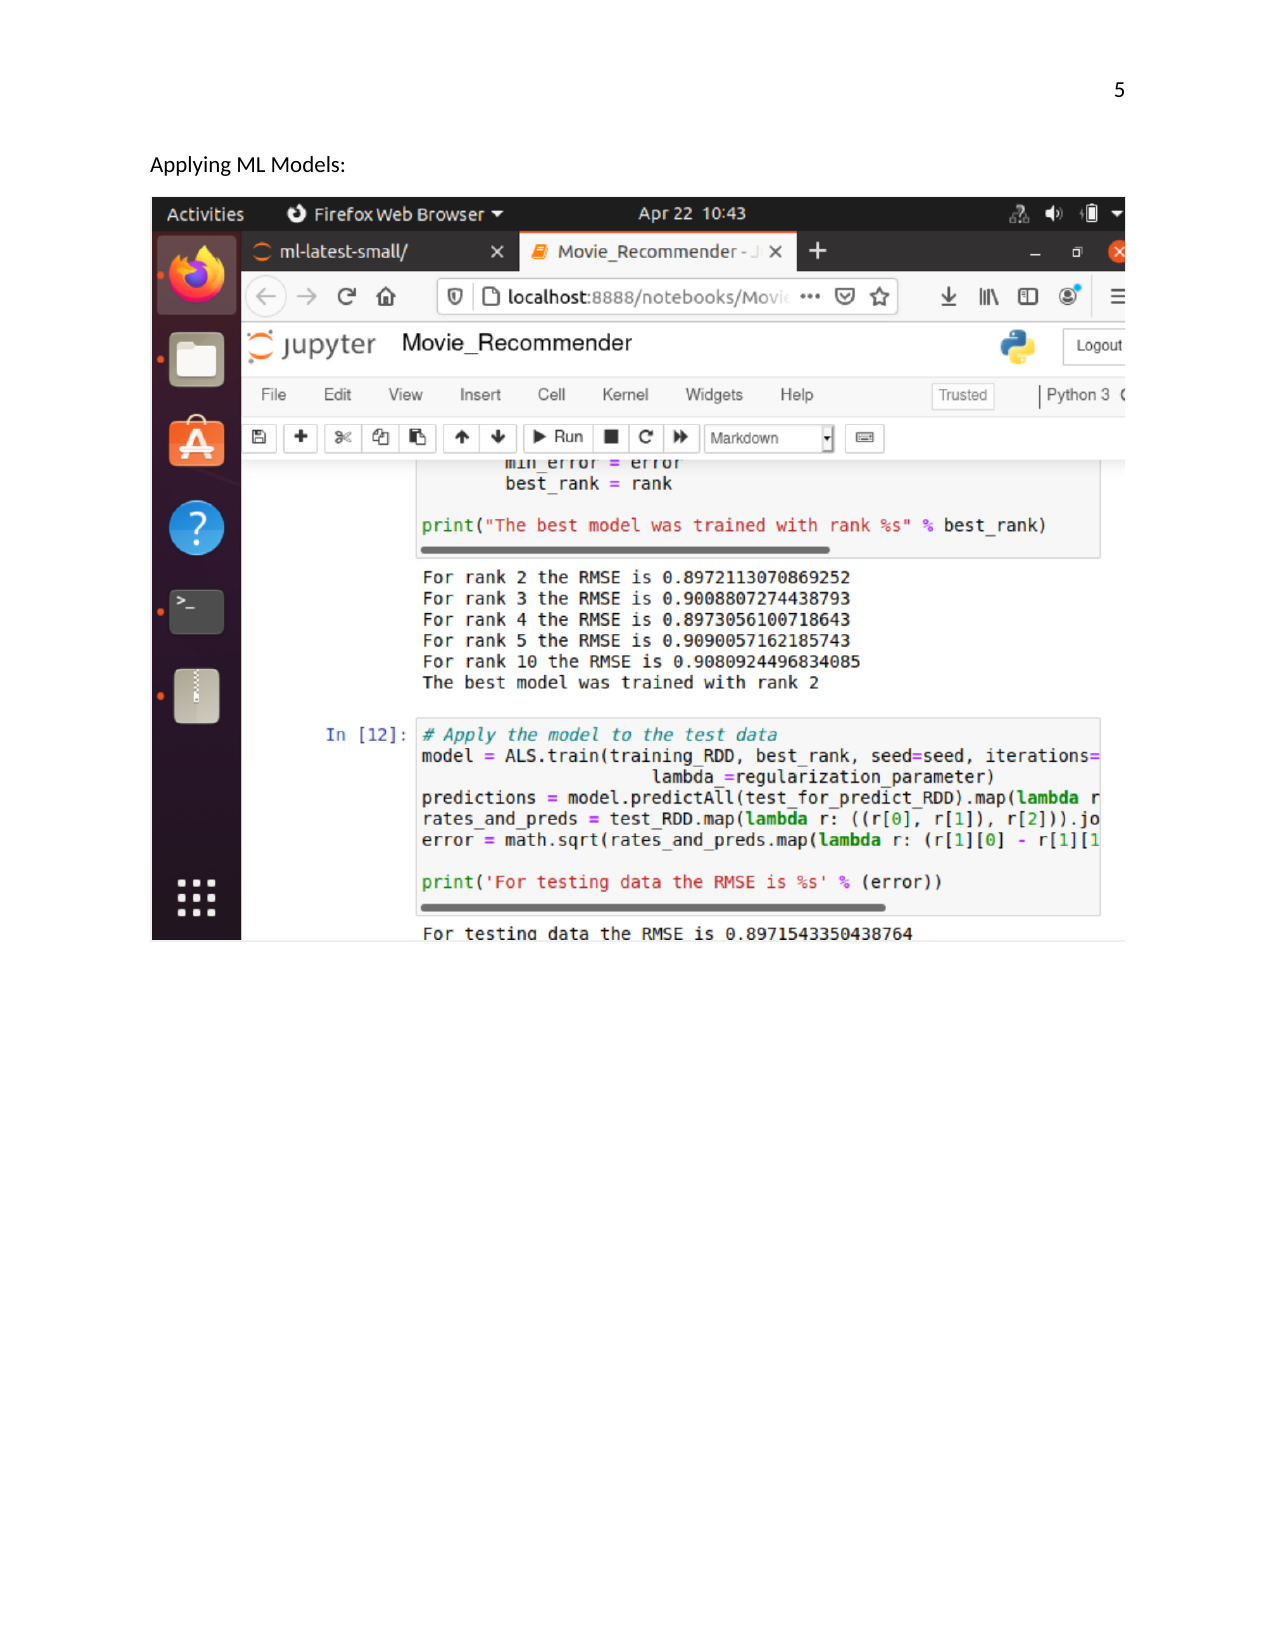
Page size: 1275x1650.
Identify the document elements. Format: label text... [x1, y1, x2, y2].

text Applying ML Models: [150, 150, 1125, 178]
picture [150, 196, 1125, 942]
